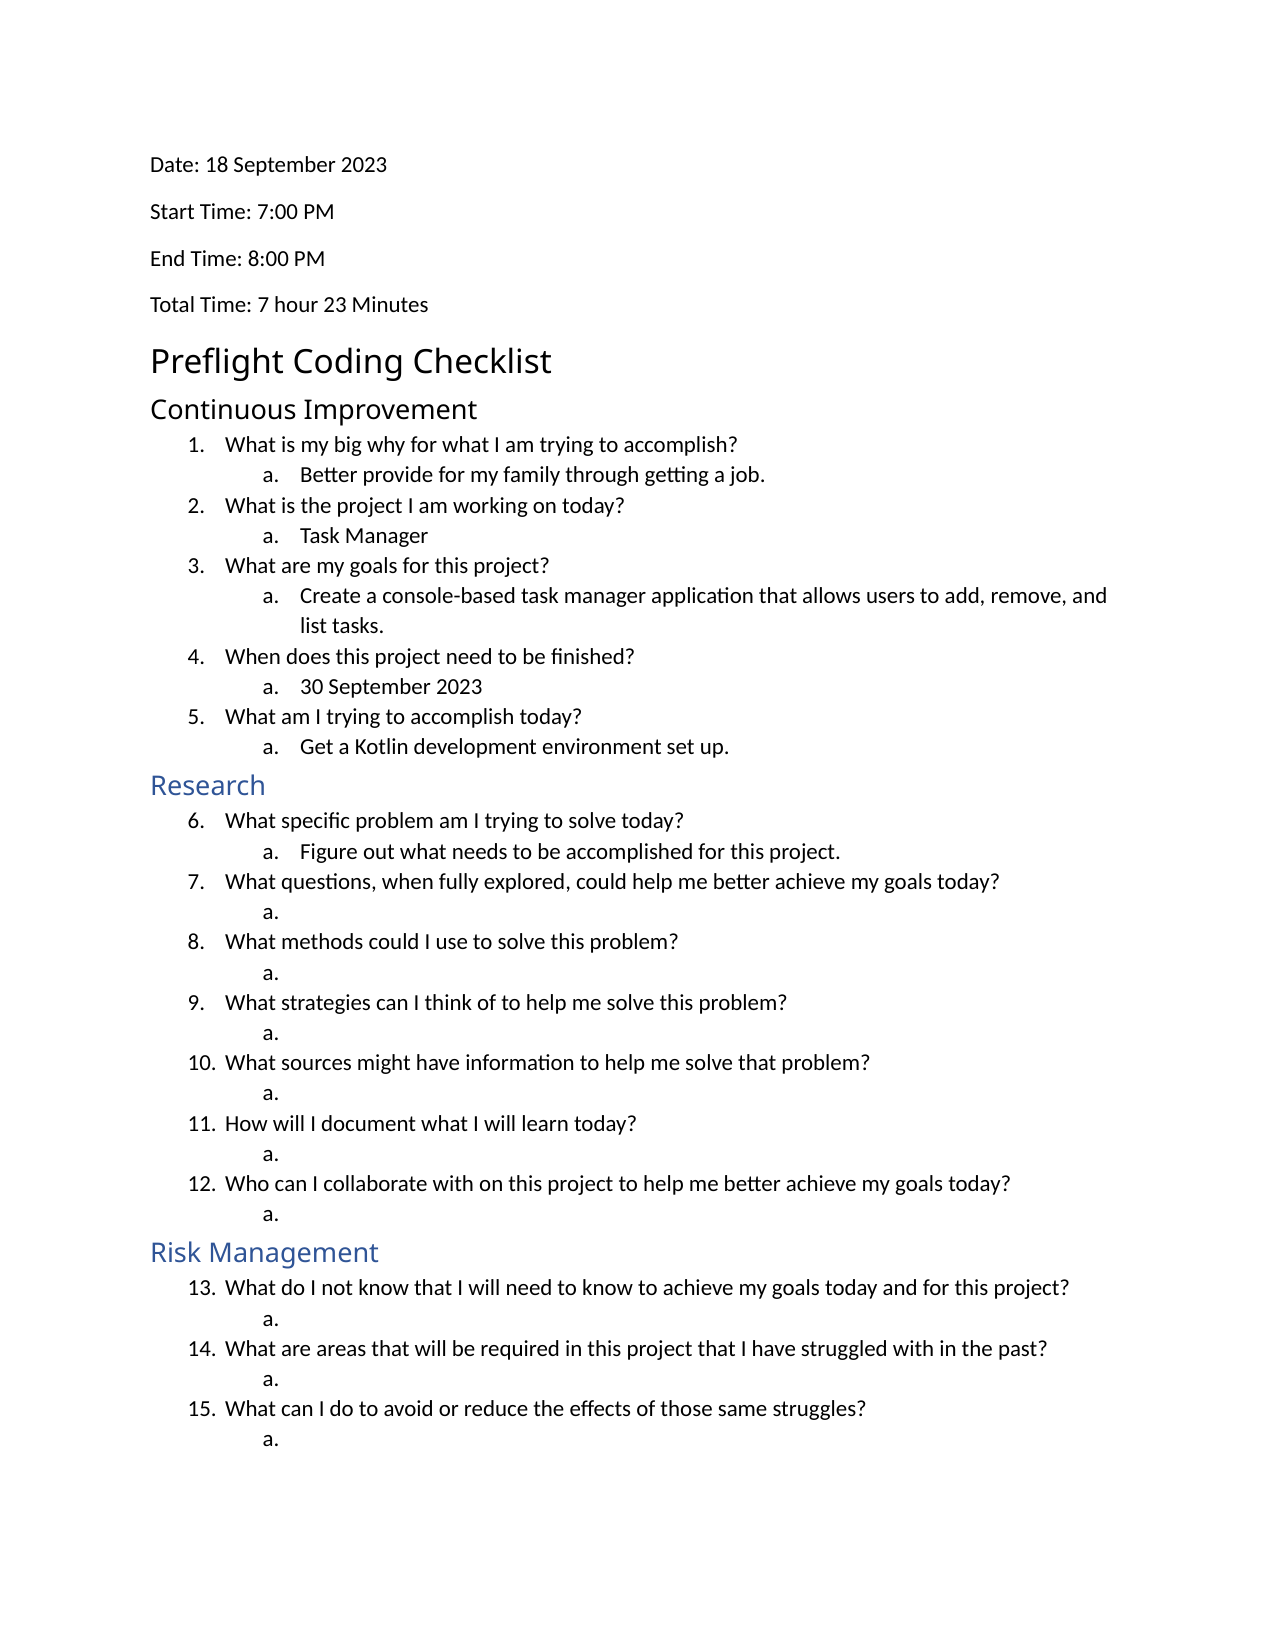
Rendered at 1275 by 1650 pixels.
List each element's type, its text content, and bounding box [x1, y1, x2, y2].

list Better provide for my family through getting a job. [262, 461, 1125, 489]
list What sources might have information to help me solve that problem? [187, 1048, 1125, 1076]
list What is the project I am working on today? [187, 491, 1125, 519]
subtitle Continuous Improvement [150, 391, 1125, 427]
list When does this project need to be finished? [187, 642, 1125, 670]
text Date: 18 September 2023 [150, 150, 1125, 178]
text Start Time: 7:00 PM [150, 197, 1125, 225]
list 30 September 2023 [262, 672, 1125, 700]
list Who can I collaborate with on this project to help me better achieve my goals today? [187, 1169, 1125, 1197]
subtitle Research [150, 767, 1125, 804]
list What questions, when fully explored, could help me better achieve my goals today? [187, 867, 1125, 895]
list Get a Kotlin development environment set up. [262, 732, 1125, 761]
list Figure out what needs to be accomplished for this project. [262, 837, 1125, 865]
list Create a console-based task manager application that allows users to add, remove, and list tasks. [262, 581, 1125, 640]
text End Time: 8:00 PM [150, 244, 1125, 272]
list What are my goals for this project? [187, 551, 1125, 579]
subtitle Preflight Coding Checklist [150, 337, 1125, 383]
text Total Time: 7 hour 23 Minutes [150, 291, 1125, 319]
list What strategies can I think of to help me solve this problem? [187, 988, 1125, 1016]
list How will I document what I will learn today? [187, 1109, 1125, 1137]
list What is my big why for what I am trying to accomplish? [187, 430, 1125, 458]
list What can I do to avoid or reduce the effects of those same struggles? [187, 1394, 1125, 1422]
list What am I trying to accomplish today? [187, 702, 1125, 730]
list What are areas that will be required in this project that I have struggled with in the past? [187, 1334, 1125, 1362]
list What do I not know that I will need to know to achieve my goals today and for this project? [187, 1273, 1125, 1302]
subtitle Risk Management [150, 1234, 1125, 1271]
list What methods could I use to solve this problem? [187, 927, 1125, 956]
list Task Manager [262, 521, 1125, 549]
list What specific problem am I trying to solve today? [187, 807, 1125, 835]
